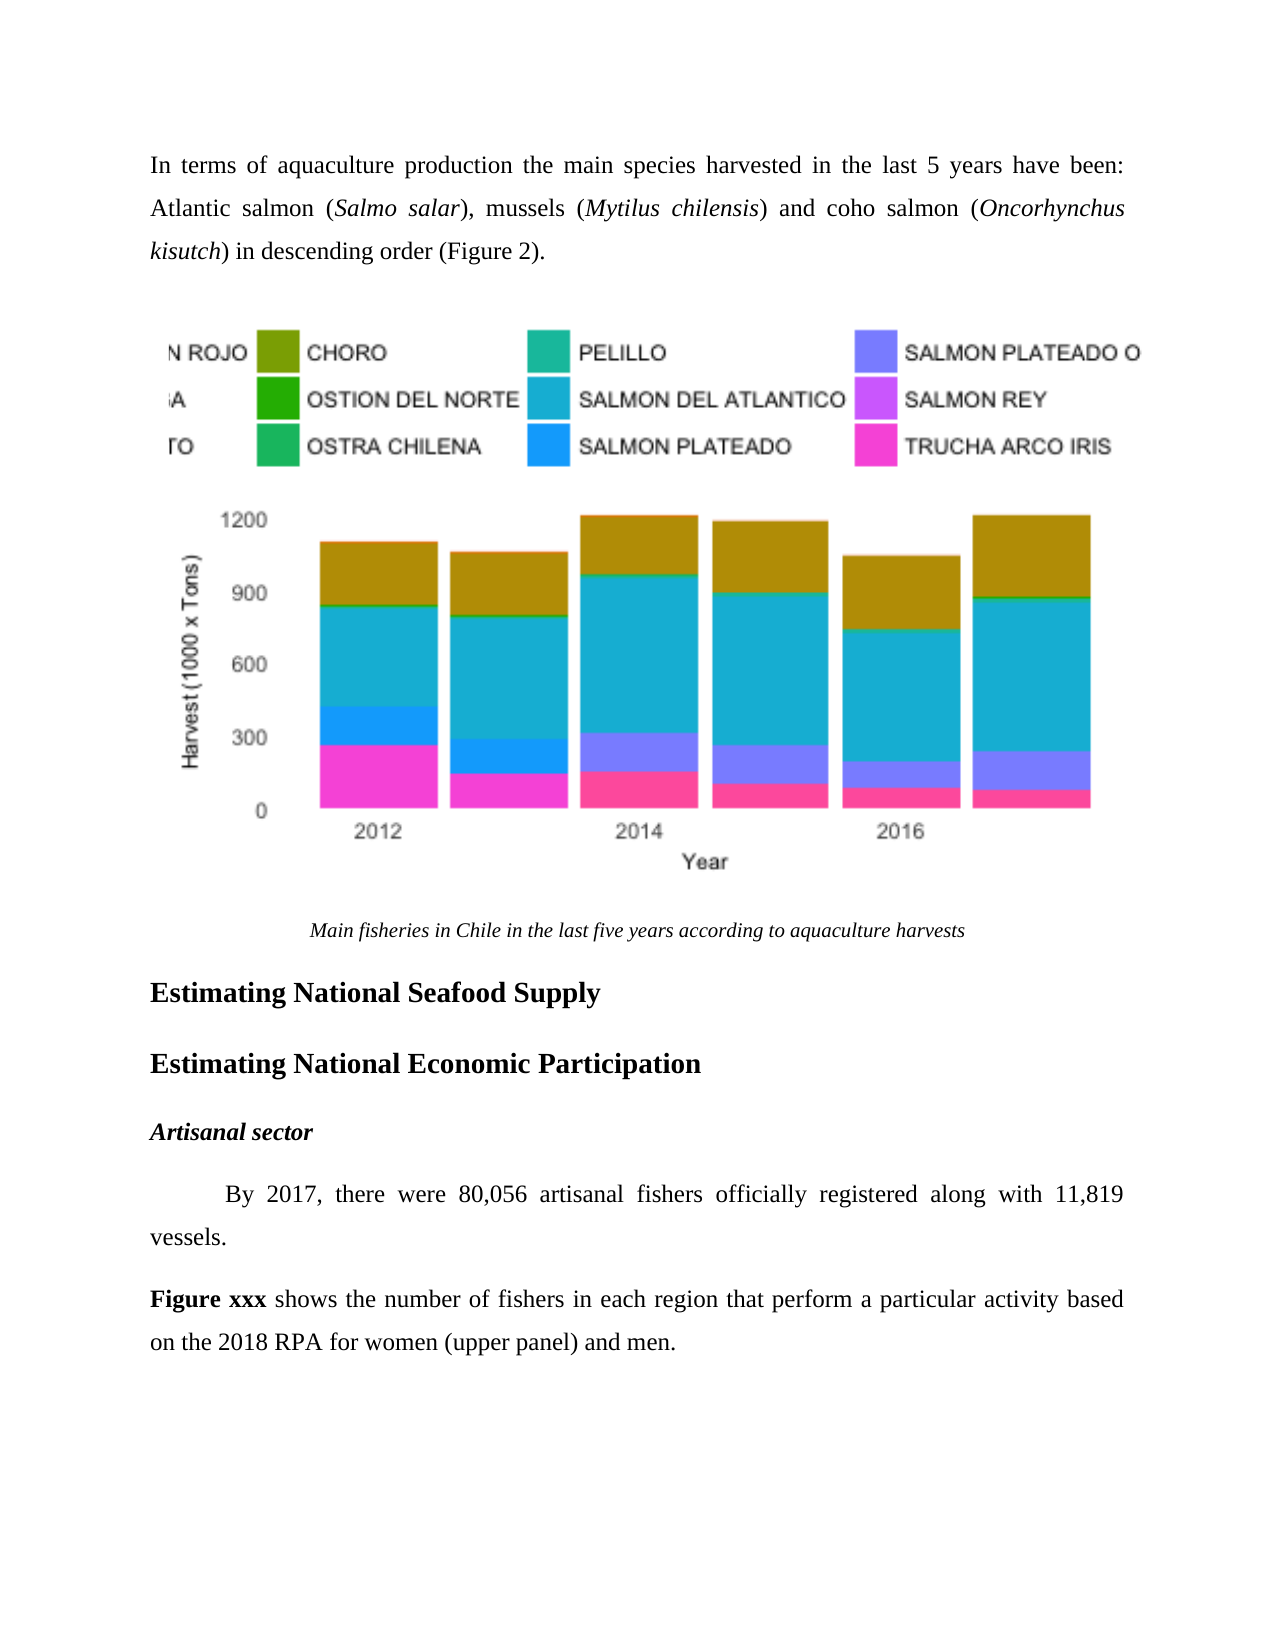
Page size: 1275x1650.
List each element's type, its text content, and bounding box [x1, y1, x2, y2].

subtitle Artisanal sector [150, 1117, 1125, 1146]
subtitle Estimating National Economic Participation [150, 1046, 1125, 1080]
text In terms of aquaculture production the main species harvested in the last 5 years have been: Atlantic salmon (Salmo salar), mussels (Mytilus chilensis) and coho salmon (Oncorhynchus kisutch) in descending order (Figure 2). [150, 150, 1125, 265]
picture [168, 298, 1144, 884]
text Main fisheries in Chile in the last five years according to aquaculture harvests [150, 918, 1125, 942]
text Figure xxx shows the number of fishers in each region that perform a particular activity based on the 2018 RPA for women (upper panel) and men. [150, 1284, 1125, 1356]
subtitle Estimating National Seafood Supply [150, 975, 1125, 1009]
text By 2017, there were 80,056 artisanal fishers officially registered along with 11,819 vessels. [150, 1179, 1125, 1251]
